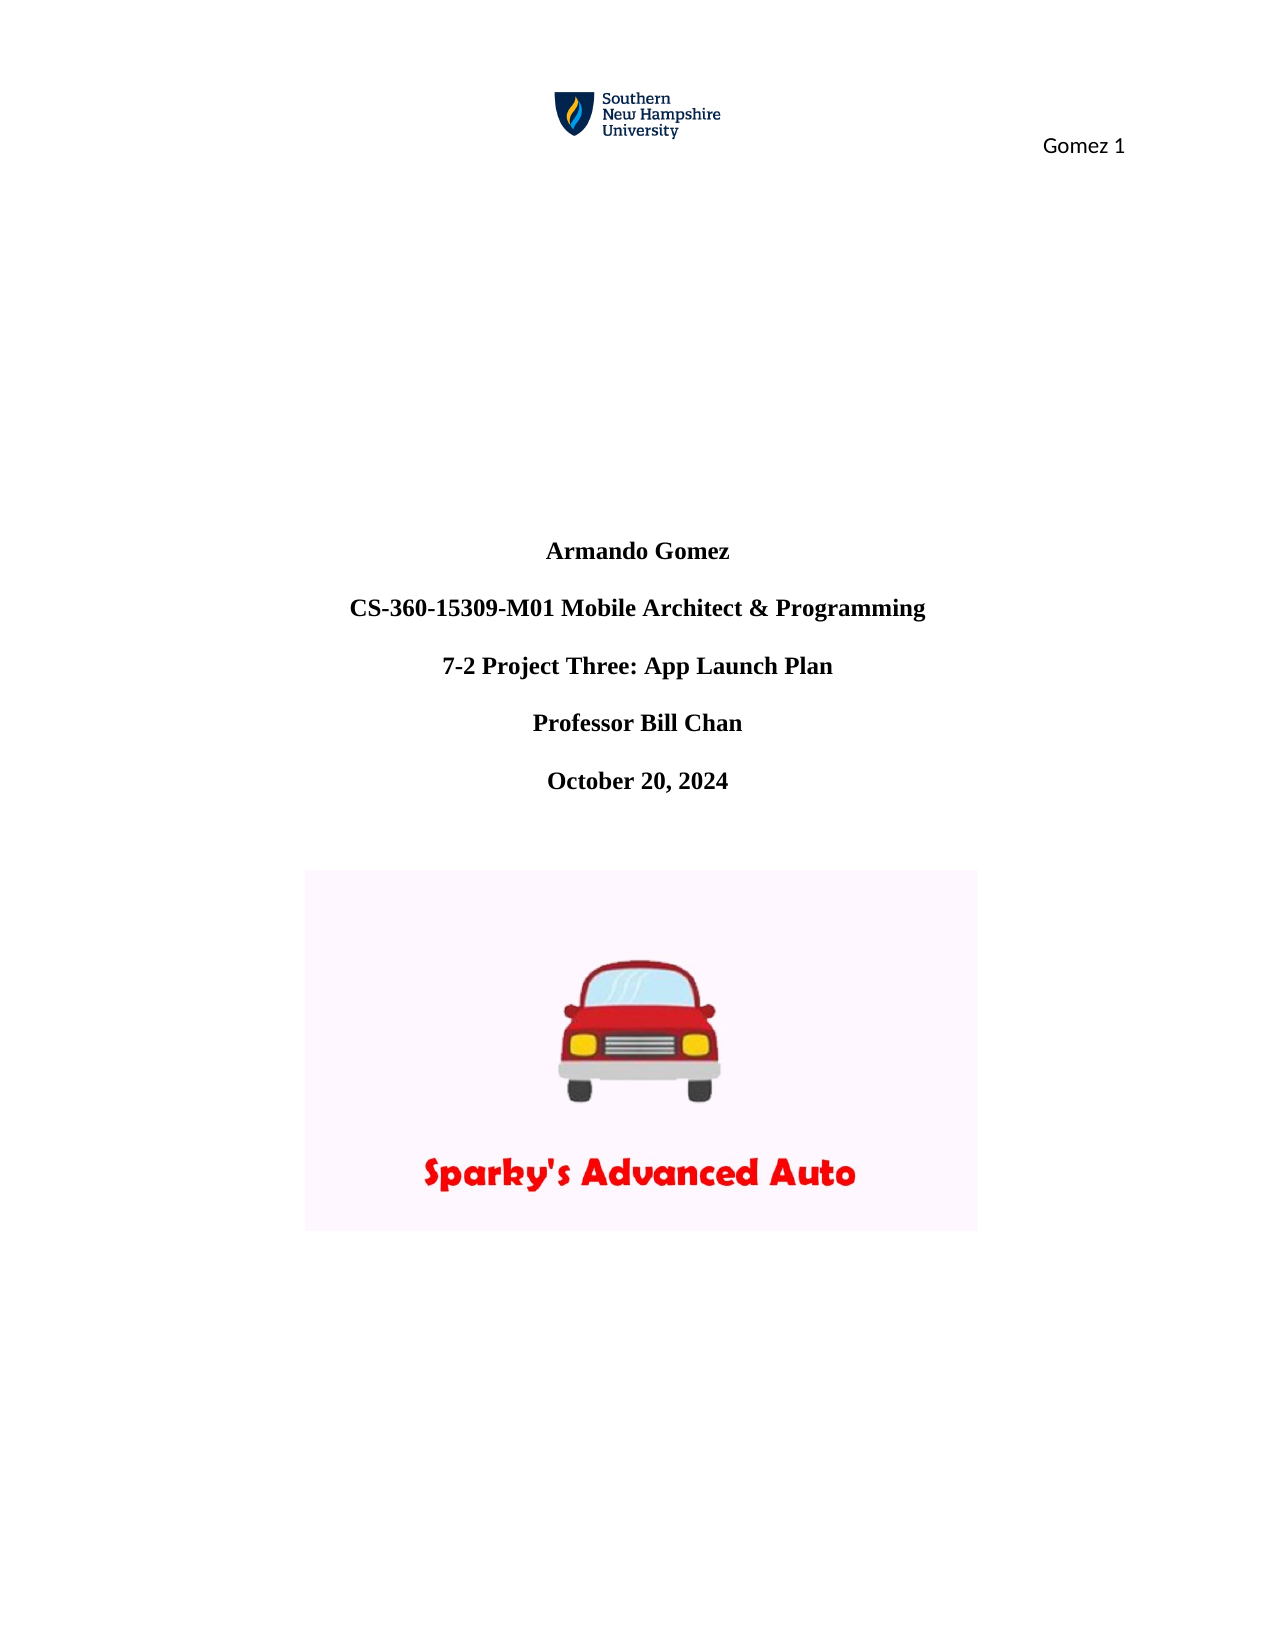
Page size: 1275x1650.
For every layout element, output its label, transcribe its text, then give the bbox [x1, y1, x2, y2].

picture [546, 75, 729, 154]
text CS-360-15309-M01 Mobile Architect & Programming [150, 593, 1125, 622]
text October 20, 2024 [150, 766, 1125, 794]
text Professor Bill Chan [150, 708, 1125, 737]
picture [305, 870, 978, 1231]
text 7-2 Project Three: App Launch Plan [150, 651, 1125, 679]
text Armando Gomez [150, 536, 1125, 564]
